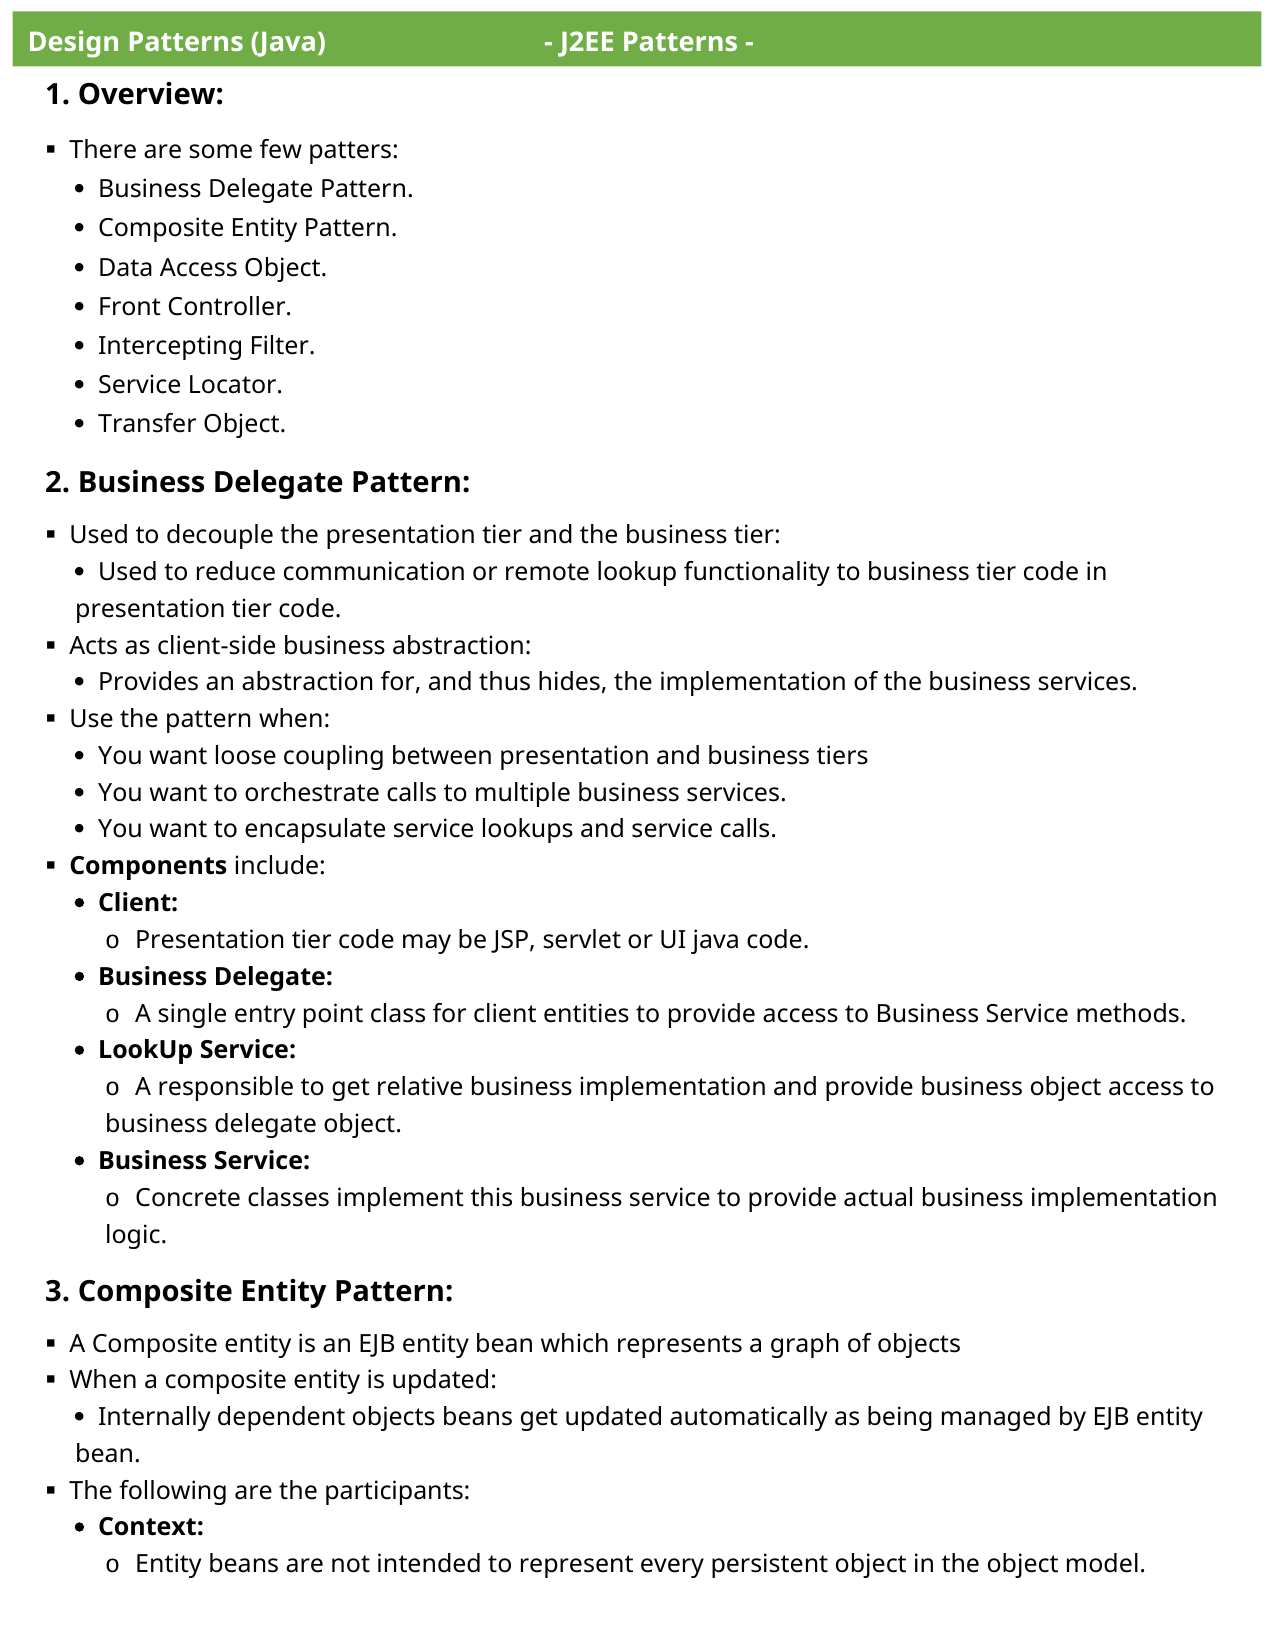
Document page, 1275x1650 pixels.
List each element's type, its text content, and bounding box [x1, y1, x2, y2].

list Context: [75, 1509, 1230, 1543]
list There are some few patters: [45, 132, 1230, 166]
subtitle Overview: [45, 67, 1230, 113]
subtitle Business Delegate Pattern: [45, 462, 1230, 501]
list LookUp Service: [75, 1032, 1230, 1066]
list Acts as client-side business abstraction: [45, 627, 1230, 661]
list You want to encapsulate service lookups and service calls. [75, 811, 1230, 845]
list Business Delegate: [75, 958, 1230, 992]
list Components include: [45, 848, 1230, 882]
list Front Controller. [75, 288, 1230, 322]
list Composite Entity Pattern. [75, 210, 1230, 244]
list Intercepting Filter. [75, 327, 1230, 362]
list When a composite entity is updated: [45, 1362, 1230, 1396]
list A responsible to get relative business implementation and provide business object access to business delegate object. [105, 1069, 1230, 1140]
list Internally dependent objects beans get updated automatically as being managed by EJB entity bean. [75, 1399, 1230, 1469]
list Use the pattern when: [45, 701, 1230, 735]
subtitle Composite Entity Pattern: [45, 1270, 1230, 1309]
list Presentation tier code may be JSP, servlet or UI java code. [105, 921, 1230, 956]
list Provides an abstraction for, and thus hides, the implementation of the business services. [75, 664, 1230, 698]
list A single entry point class for client entities to provide access to Business Service methods. [105, 995, 1230, 1029]
list You want to orchestrate calls to multiple business services. [75, 774, 1230, 808]
list Used to reduce communication or remote lookup functionality to business tier code in presentation tier code. [75, 554, 1230, 624]
list The following are the participants: [45, 1472, 1230, 1506]
list Used to decouple the presentation tier and the business tier: [45, 517, 1230, 551]
list Business Delegate Pattern. [75, 171, 1230, 205]
list Client: [75, 885, 1230, 919]
list Business Service: [75, 1143, 1230, 1177]
list Transfer Object. [75, 406, 1230, 440]
list Data Access Object. [75, 249, 1230, 283]
list Service Locator. [75, 367, 1230, 401]
list A Composite entity is an EJB entity bean which represents a graph of objects [45, 1325, 1230, 1359]
list Entity beans are not intended to represent every persistent object in the object model. [105, 1546, 1230, 1580]
list You want loose coupling between presentation and business tiers [75, 738, 1230, 772]
list Concrete classes implement this business service to provide actual business implementation logic. [105, 1179, 1230, 1251]
